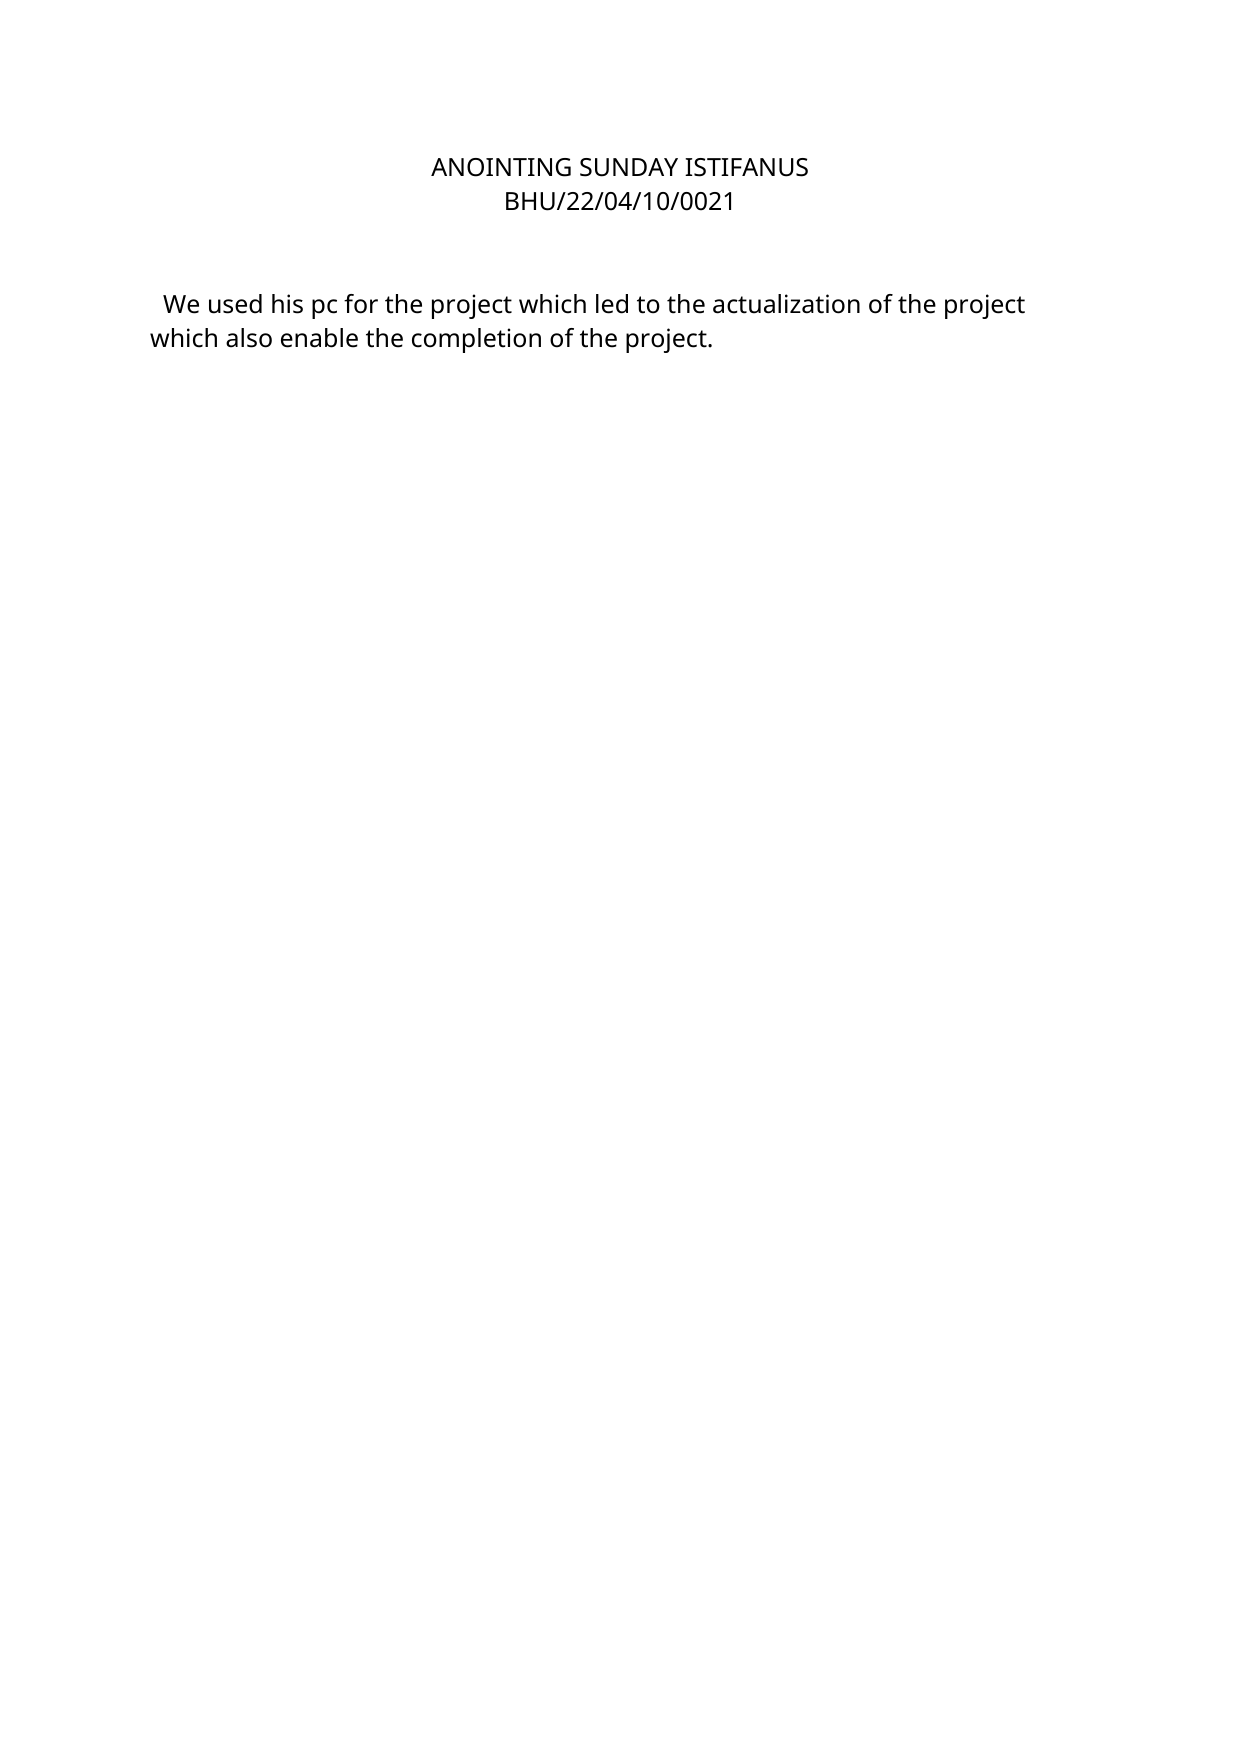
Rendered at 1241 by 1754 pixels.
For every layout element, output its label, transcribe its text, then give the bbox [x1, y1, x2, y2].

text BHU/22/04/10/0021 [150, 184, 1090, 218]
text We used his pc for the project which led to the actualization of the project which also enable the completion of the project. [150, 286, 1090, 354]
text ANOINTING SUNDAY ISTIFANUS [150, 150, 1090, 184]
